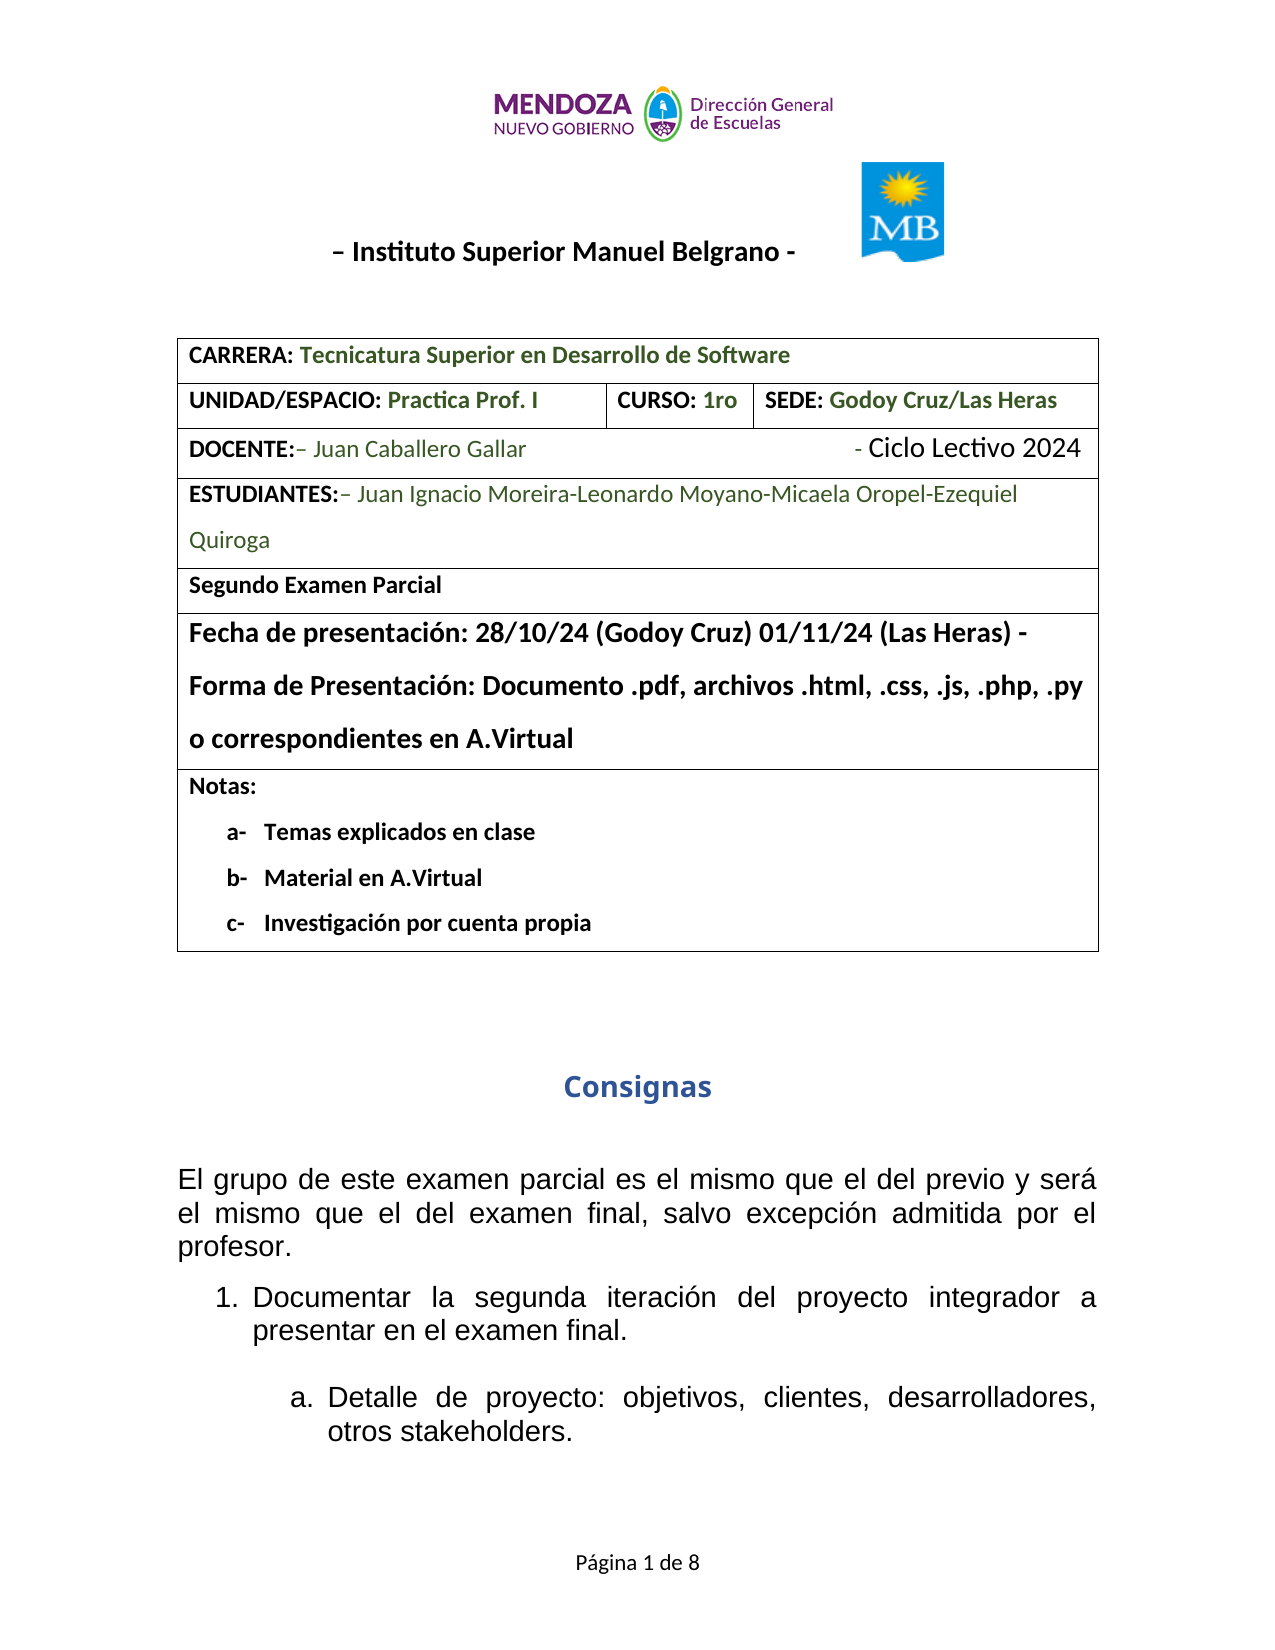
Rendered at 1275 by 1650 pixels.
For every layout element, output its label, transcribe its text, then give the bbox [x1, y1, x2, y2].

text El grupo de este examen parcial es el mismo que el del previo y será el mismo que el del examen final, salvo excepción admitida por el profesor. [177, 1162, 1098, 1263]
table_cell Notas: Temas explicados en clase Material en A.Virtual Investigación por cuenta propia [178, 770, 1098, 951]
table_cell Segundo Examen Parcial [178, 569, 1098, 613]
table_cell CURSO: 1ro [607, 384, 753, 428]
picture [434, 73, 841, 163]
list Documentar la segunda iteración del proyecto integrador a presentar en el examen final. [215, 1280, 1098, 1347]
picture [870, 216, 939, 241]
table_cell Fecha de presentación: 28/10/24 (Godoy Cruz) 01/11/24 (Las Heras) - Forma de Presentación: Documento .pdf, archivos .html, .css, .js, .php, .py o correspondientes en A.Virtual [178, 614, 1098, 769]
subtitle Consignas [177, 1067, 1098, 1106]
table_cell UNIDAD/ESPACIO: Practica Prof. I [178, 384, 606, 428]
picture [881, 171, 928, 206]
text – Instituto Superior Manuel Belgrano - [177, 163, 1098, 269]
table_cell DOCENTE:– Juan Caballero Gallar - Ciclo Lectivo 2024 [178, 429, 1098, 477]
table_cell SEDE: Godoy Cruz/Las Heras [754, 384, 1098, 428]
table_cell ESTUDIANTES:– Juan Ignacio Moreira-Leonardo Moyano-Micaela Oropel-Ezequiel Quiroga [178, 479, 1098, 568]
table_header CARRERA: Tecnicatura Superior en Desarrollo de Software [178, 339, 1098, 383]
picture [916, 254, 945, 262]
picture [861, 251, 903, 262]
list Detalle de proyecto: objetivos, clientes, desarrolladores, otros stakeholders. [290, 1380, 1098, 1447]
